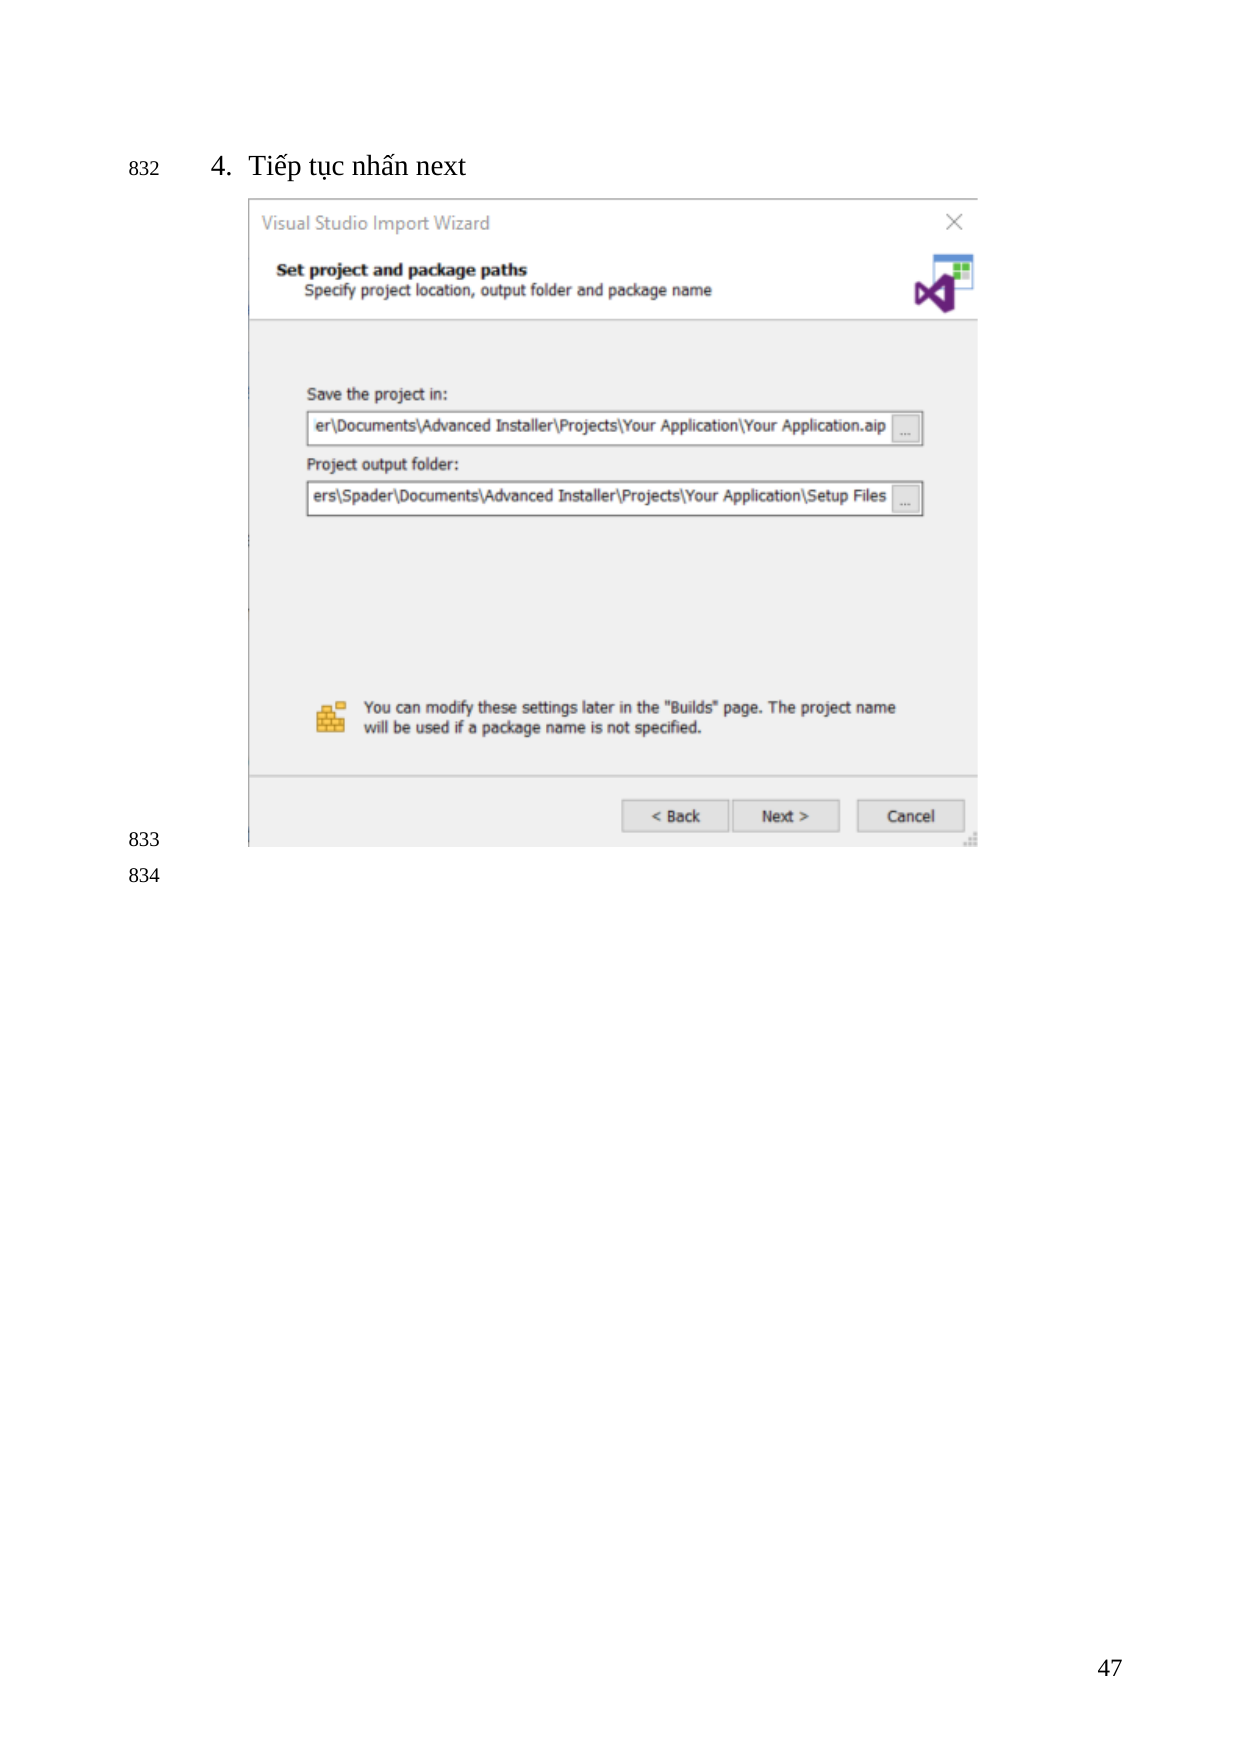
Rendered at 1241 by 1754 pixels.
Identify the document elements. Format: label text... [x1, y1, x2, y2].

picture [248, 198, 978, 847]
